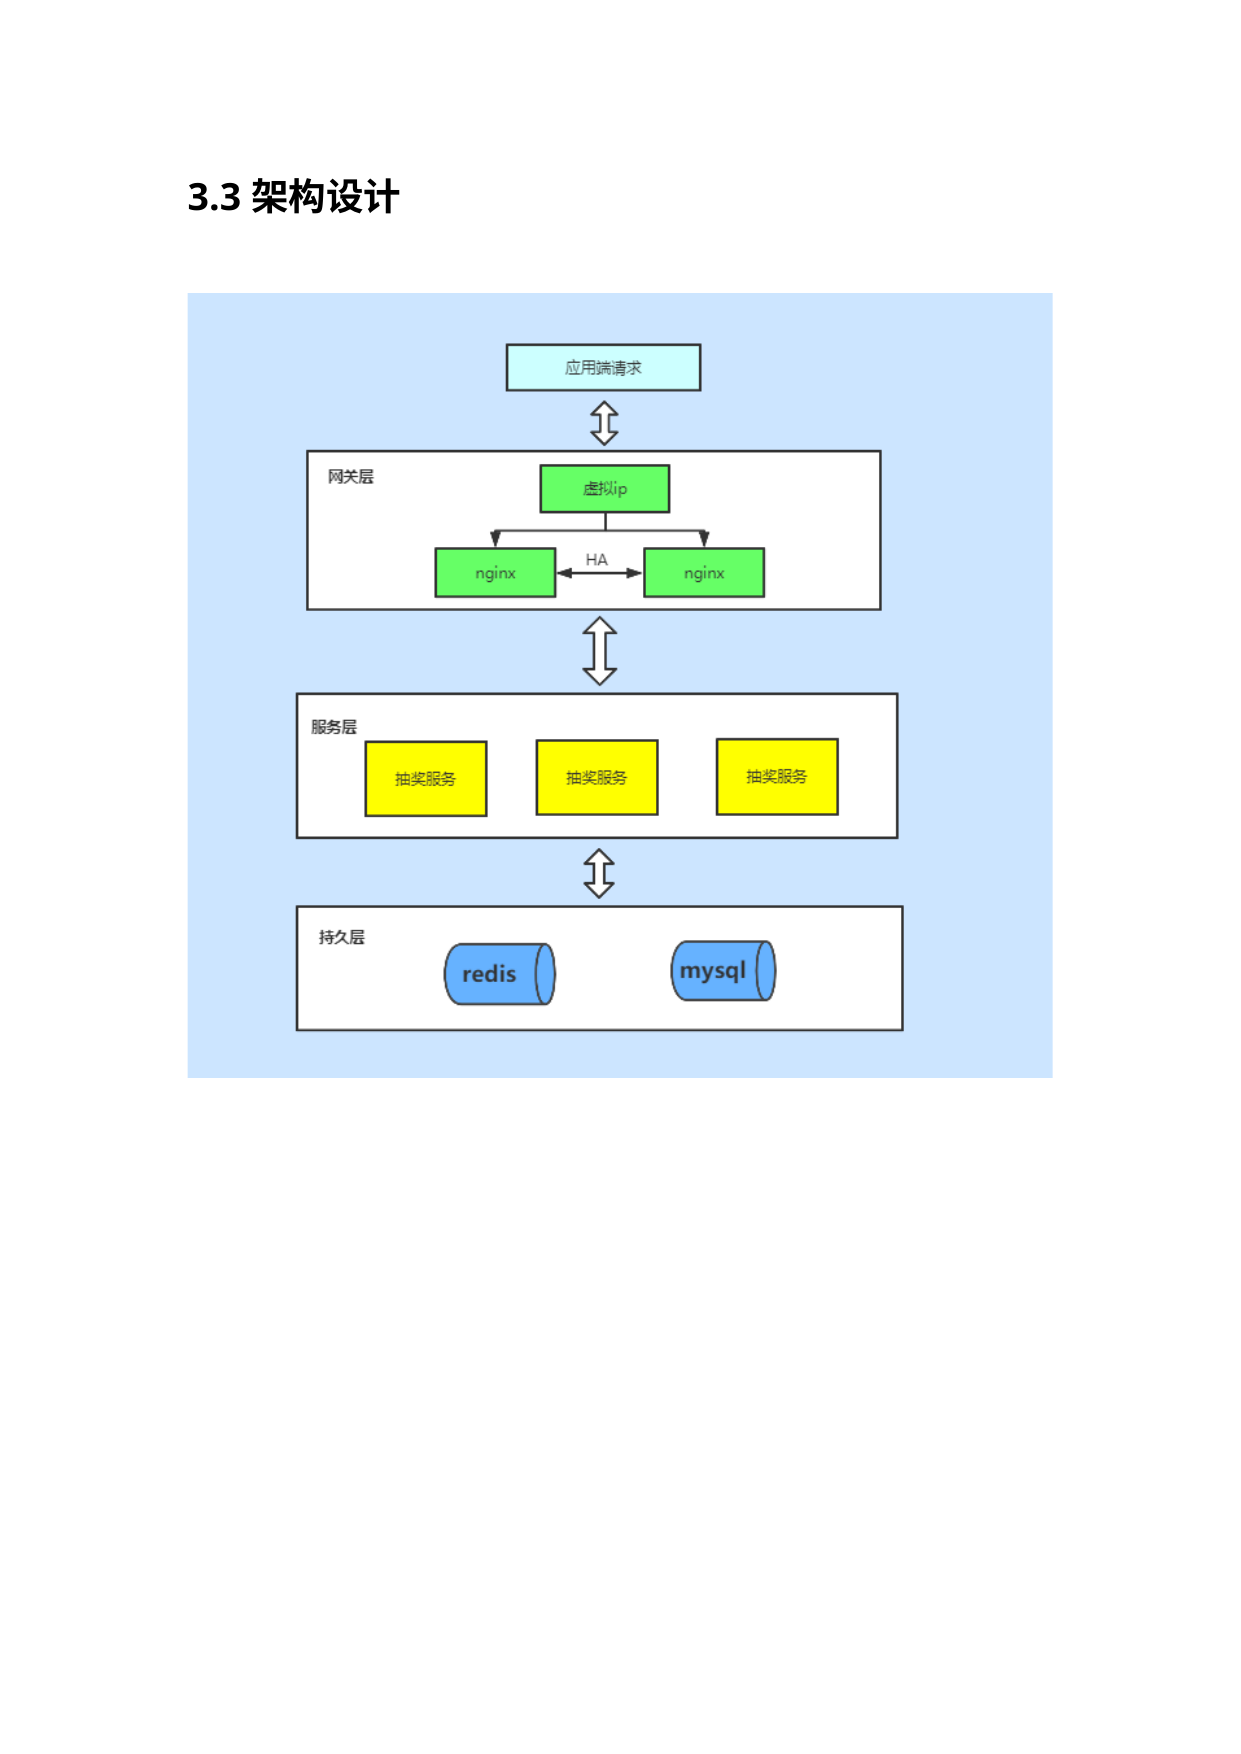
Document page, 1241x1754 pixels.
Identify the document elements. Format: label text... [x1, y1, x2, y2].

subtitle 3.3 架构设计 [187, 162, 1053, 227]
picture [187, 293, 1053, 1078]
